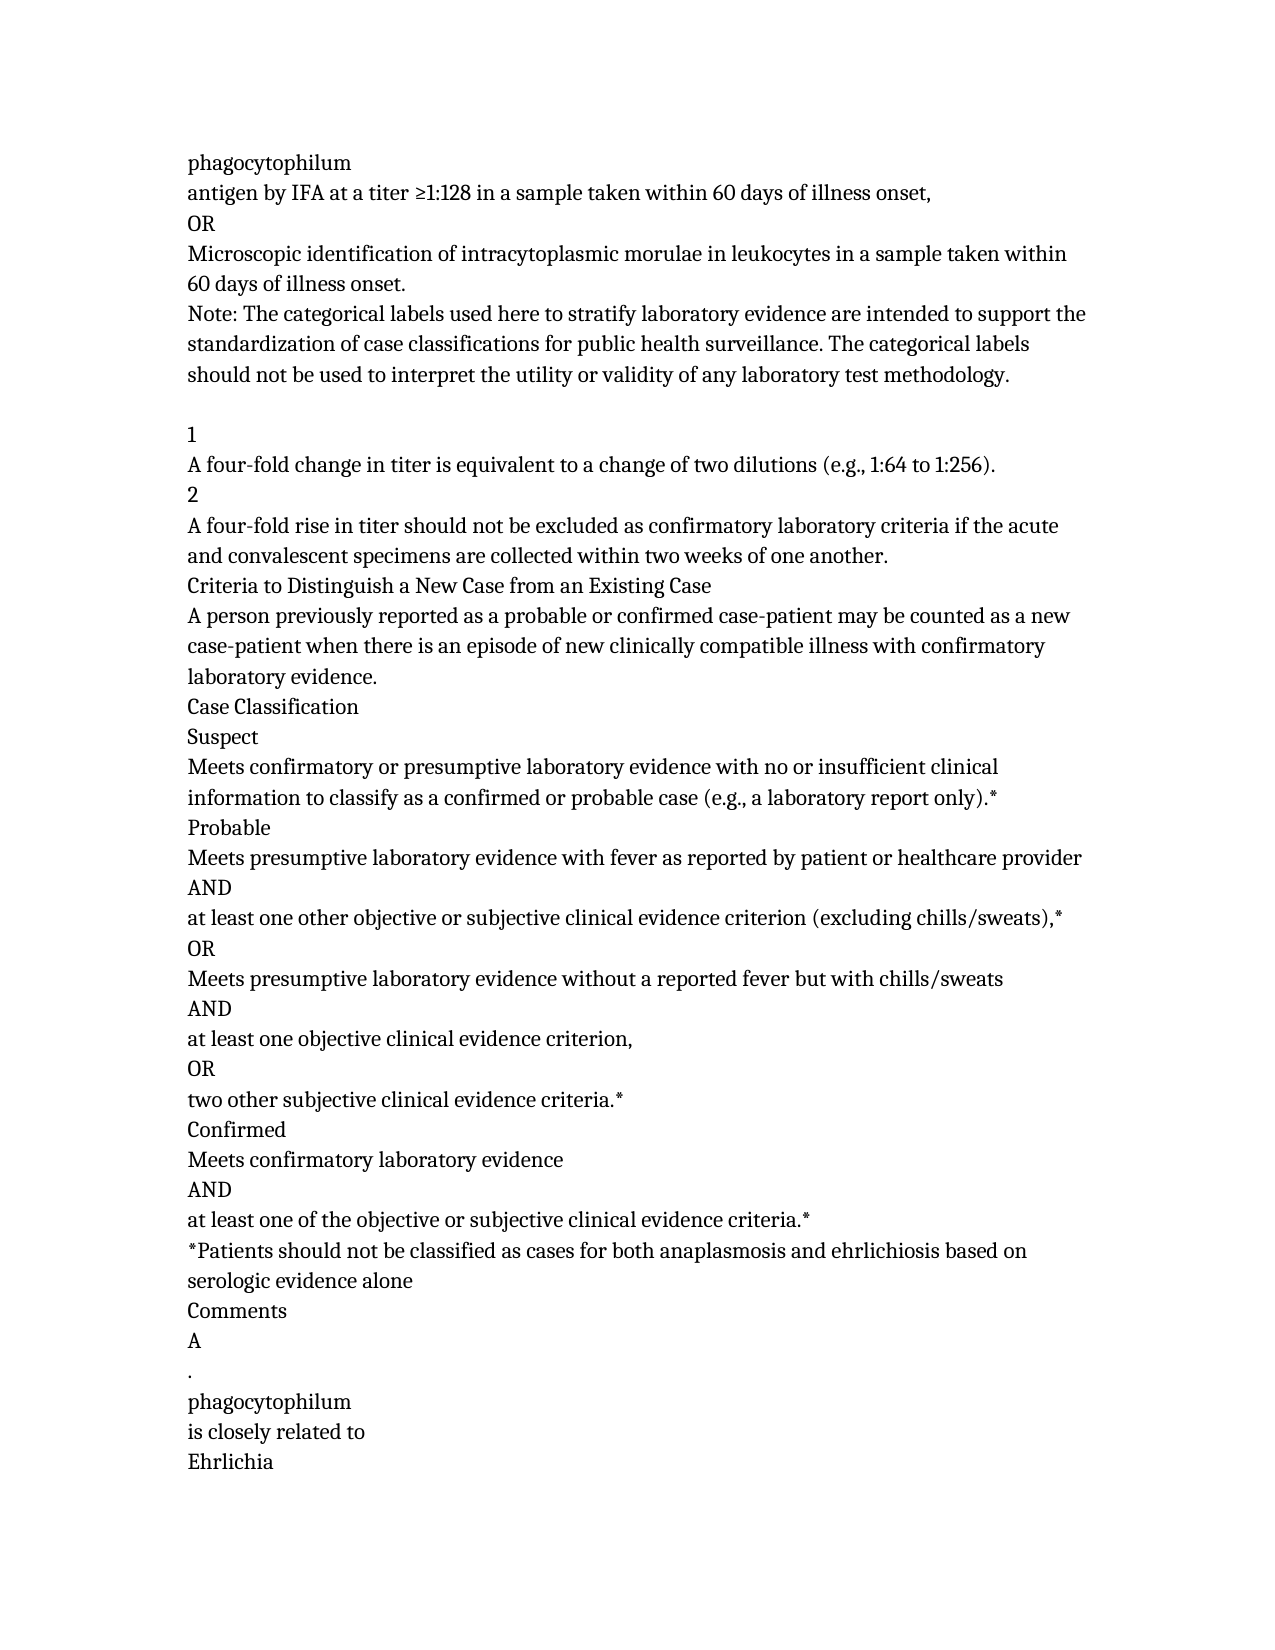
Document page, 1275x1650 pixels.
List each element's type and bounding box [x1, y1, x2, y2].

text [187, 150, 1087, 1475]
